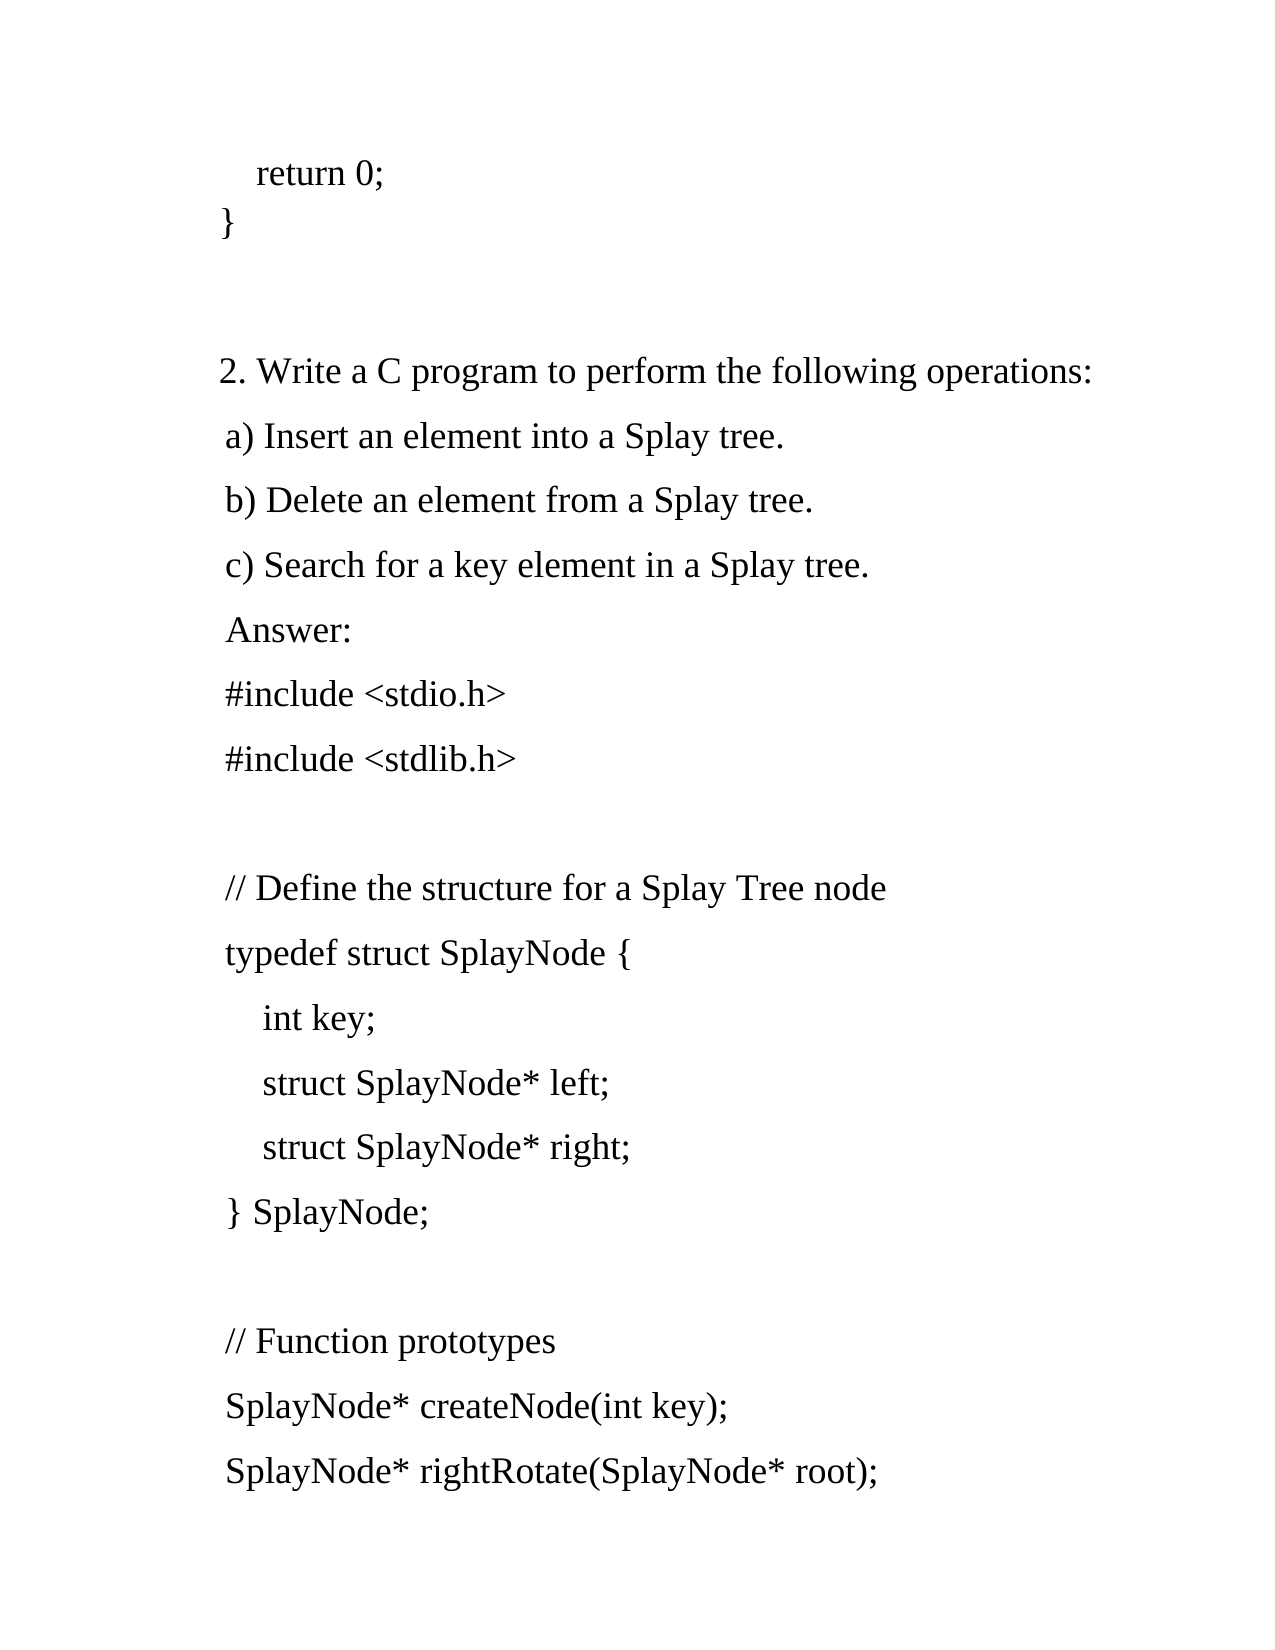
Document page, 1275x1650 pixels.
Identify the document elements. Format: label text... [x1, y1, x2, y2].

list c) Search for a key element in a Splay tree. [225, 542, 1125, 586]
list int key; [150, 995, 1125, 1038]
list } SplayNode; [150, 1189, 1125, 1232]
list SplayNode* rightRotate(SplayNode* root); [150, 1448, 1125, 1491]
list b) Delete an element from a Splay tree. [225, 478, 1125, 521]
list struct SplayNode* right; [150, 1124, 1125, 1168]
list a) Insert an element into a Splay tree. [225, 413, 1125, 456]
list // Function prototypes [150, 1319, 1125, 1362]
list struct SplayNode* left; [150, 1060, 1125, 1103]
list typedef struct SplayNode { [150, 931, 1125, 974]
list SplayNode* createNode(int key); [150, 1383, 1125, 1426]
list #include <stdlib.h> [150, 736, 1125, 779]
list // Define the structure for a Splay Tree node [150, 866, 1125, 909]
list } [219, 199, 1125, 243]
list return 0; [219, 150, 1125, 193]
list Answer: [150, 607, 1125, 650]
list #include <stdio.h> [150, 672, 1125, 715]
list Write a C program to perform the following operations: [219, 348, 1125, 391]
